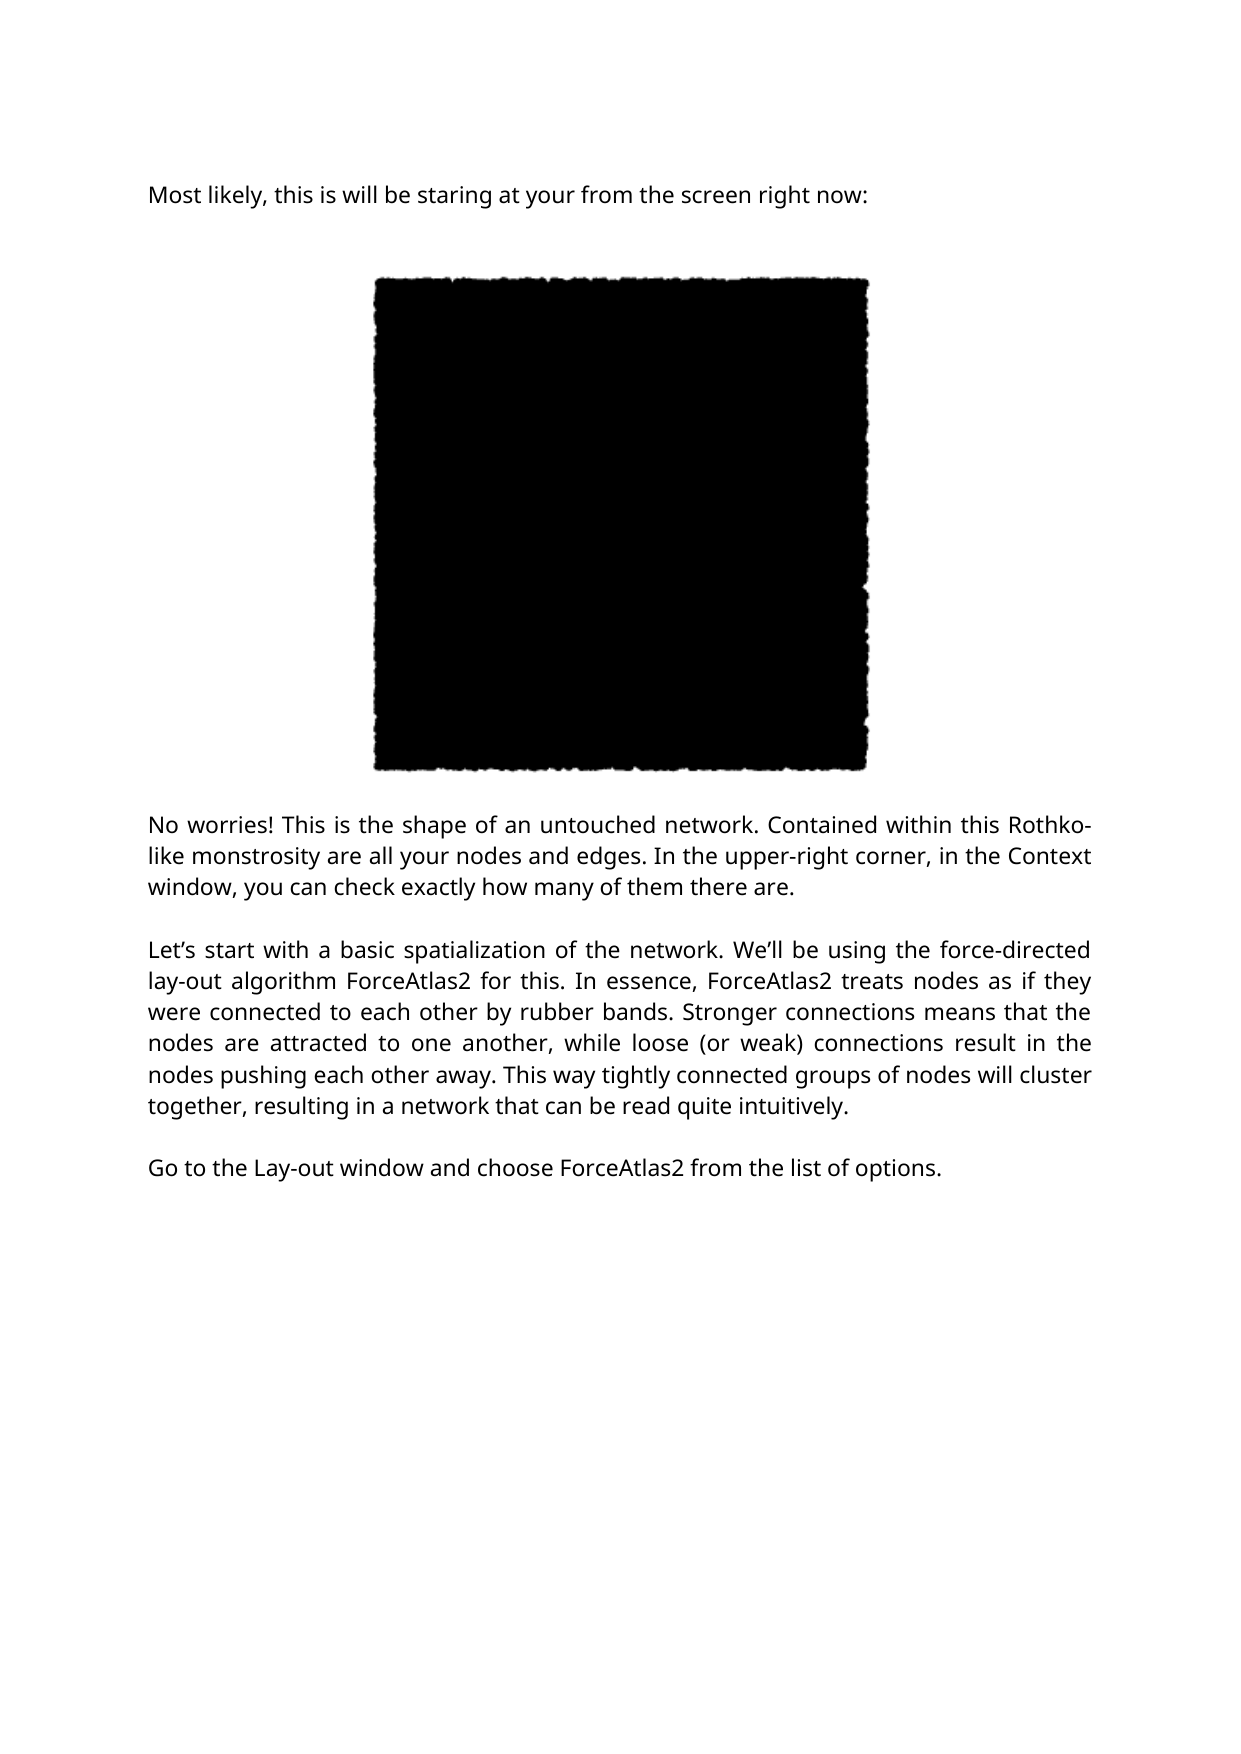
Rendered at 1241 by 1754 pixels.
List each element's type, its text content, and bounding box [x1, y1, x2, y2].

text No worries! This is the shape of an untouched network. Contained within this Rothko-like monstrosity are all your nodes and edges. In the upper-right corner, in the Context window, you can check exactly how many of them there are. [148, 808, 1093, 902]
picture [335, 241, 906, 809]
text Go to the Lay-out window and choose ForceAtlas2 from the list of options. [148, 1152, 1093, 1183]
text Most likely, this is will be staring at your from the screen right now: [148, 179, 1093, 210]
text Let’s start with a basic spatialization of the network. We’ll be using the force-directed lay-out algorithm ForceAtlas2 for this. In essence, ForceAtlas2 treats nodes as if they were connected to each other by rubber bands. Stronger connections means that the nodes are attracted to one another, while loose (or weak) connections result in the nodes pushing each other away. This way tightly connected groups of nodes will cluster together, resulting in a network that can be read quite intuitively. [148, 933, 1093, 1121]
